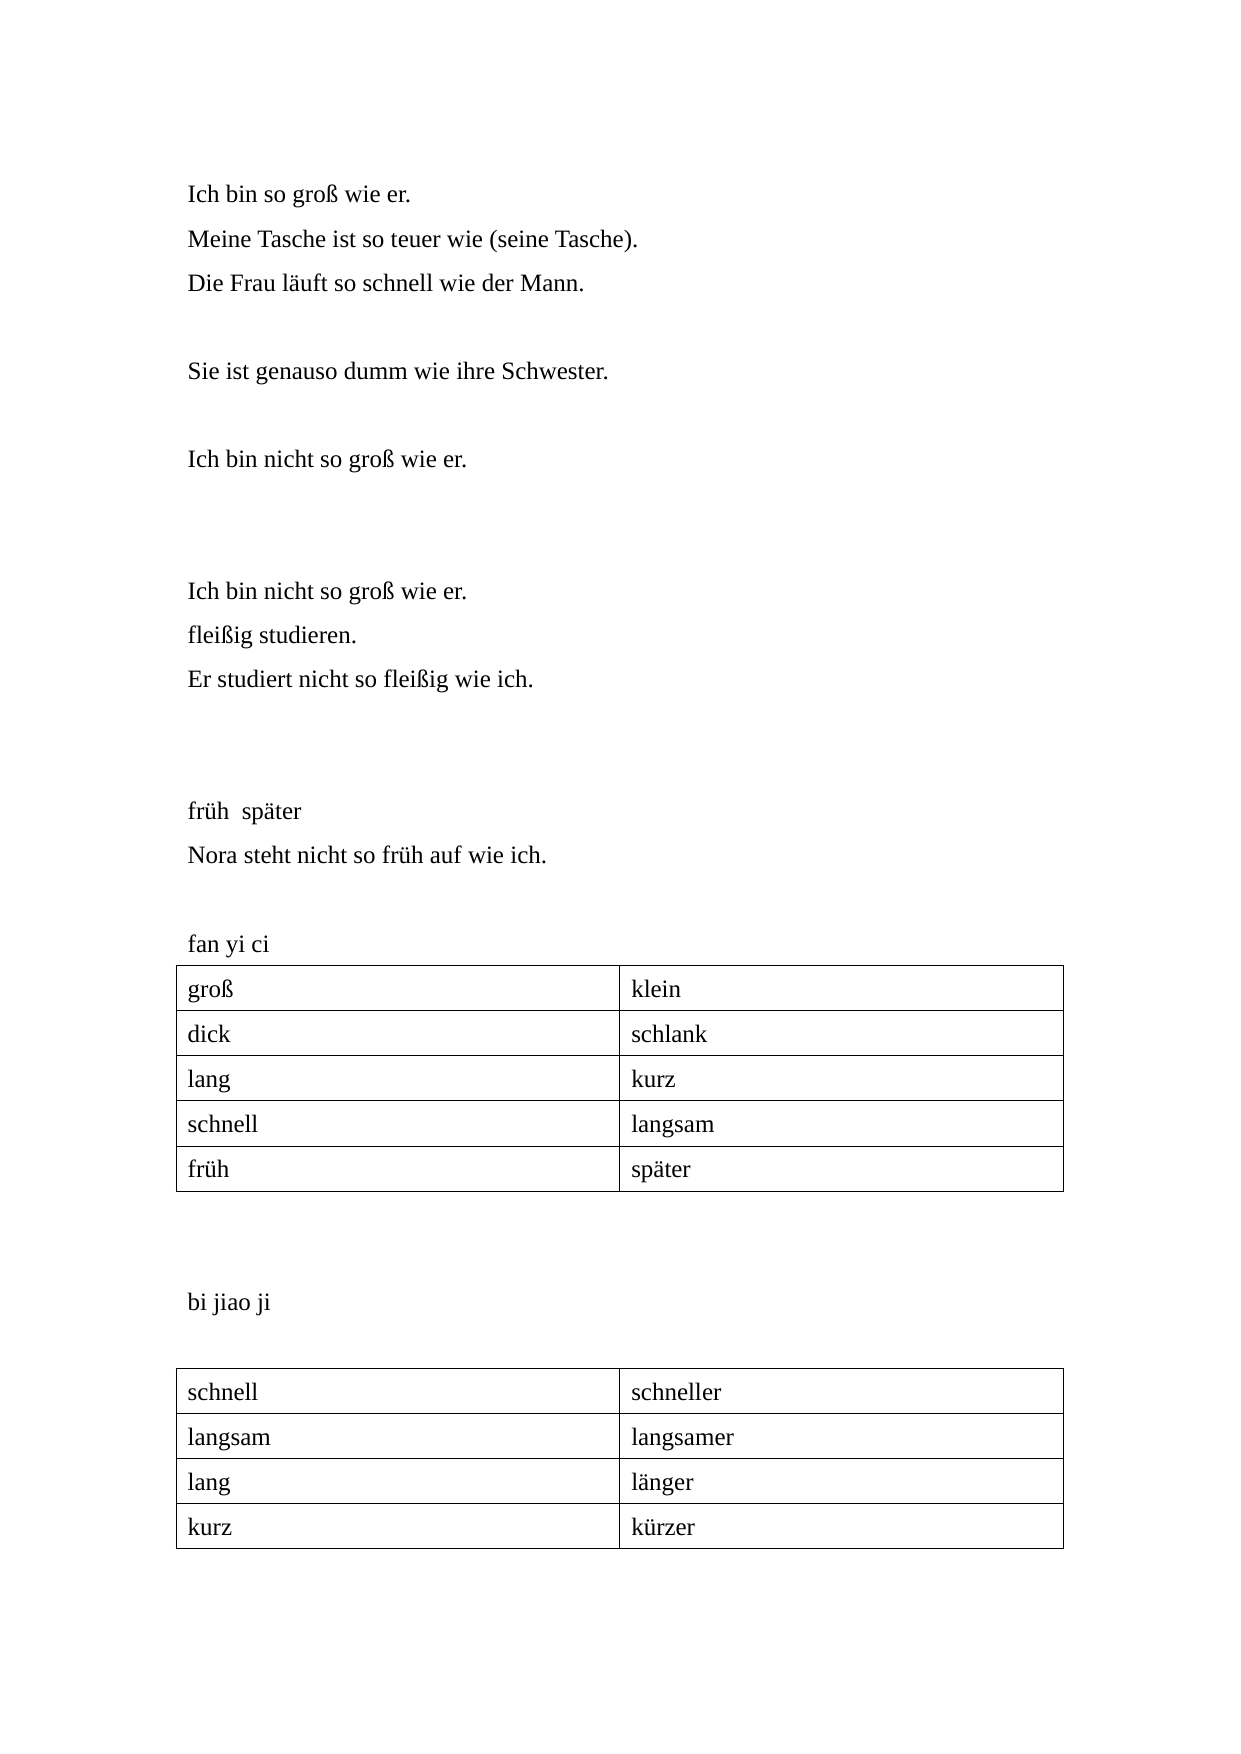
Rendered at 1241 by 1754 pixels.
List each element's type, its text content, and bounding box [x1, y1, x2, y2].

table_header schnell [177, 1369, 619, 1413]
text Meine Tasche ist so teuer wie (seine Tasche). [187, 216, 1053, 260]
text Ich bin nicht so groß wie er. [187, 436, 1053, 480]
text Sie ist genauso dumm wie ihre Schwester. [187, 348, 1053, 392]
text fleißig studieren. [187, 613, 1053, 657]
text fan yi ci [187, 921, 1053, 965]
table_cell schlank [620, 1011, 1063, 1055]
table_cell lang [177, 1459, 619, 1503]
table_cell langsam [620, 1101, 1063, 1146]
table_header groß [177, 966, 619, 1010]
table_cell früh [177, 1147, 619, 1191]
text Er studiert nicht so fleißig wie ich. [187, 657, 1053, 701]
text Ich bin nicht so groß wie er. [187, 568, 1053, 613]
table_cell dick [177, 1011, 619, 1055]
table_cell länger [620, 1459, 1063, 1503]
text Nora steht nicht so früh auf wie ich. [187, 833, 1053, 877]
table_cell später [620, 1147, 1063, 1191]
text früh später [187, 789, 1053, 833]
table_cell lang [177, 1056, 619, 1100]
table_cell langsamer [620, 1414, 1063, 1458]
table_header klein [620, 966, 1063, 1010]
text Ich bin so groß wie er. [187, 172, 1053, 216]
text bi jiao ji [187, 1280, 1053, 1324]
text Die Frau läuft so schnell wie der Mann. [187, 260, 1053, 304]
table_cell kurz [620, 1056, 1063, 1100]
table_cell kurz [177, 1504, 619, 1548]
table_cell schnell [177, 1101, 619, 1146]
table_cell kürzer [620, 1504, 1063, 1548]
table_cell langsam [177, 1414, 619, 1458]
table_header schneller [620, 1369, 1063, 1413]
